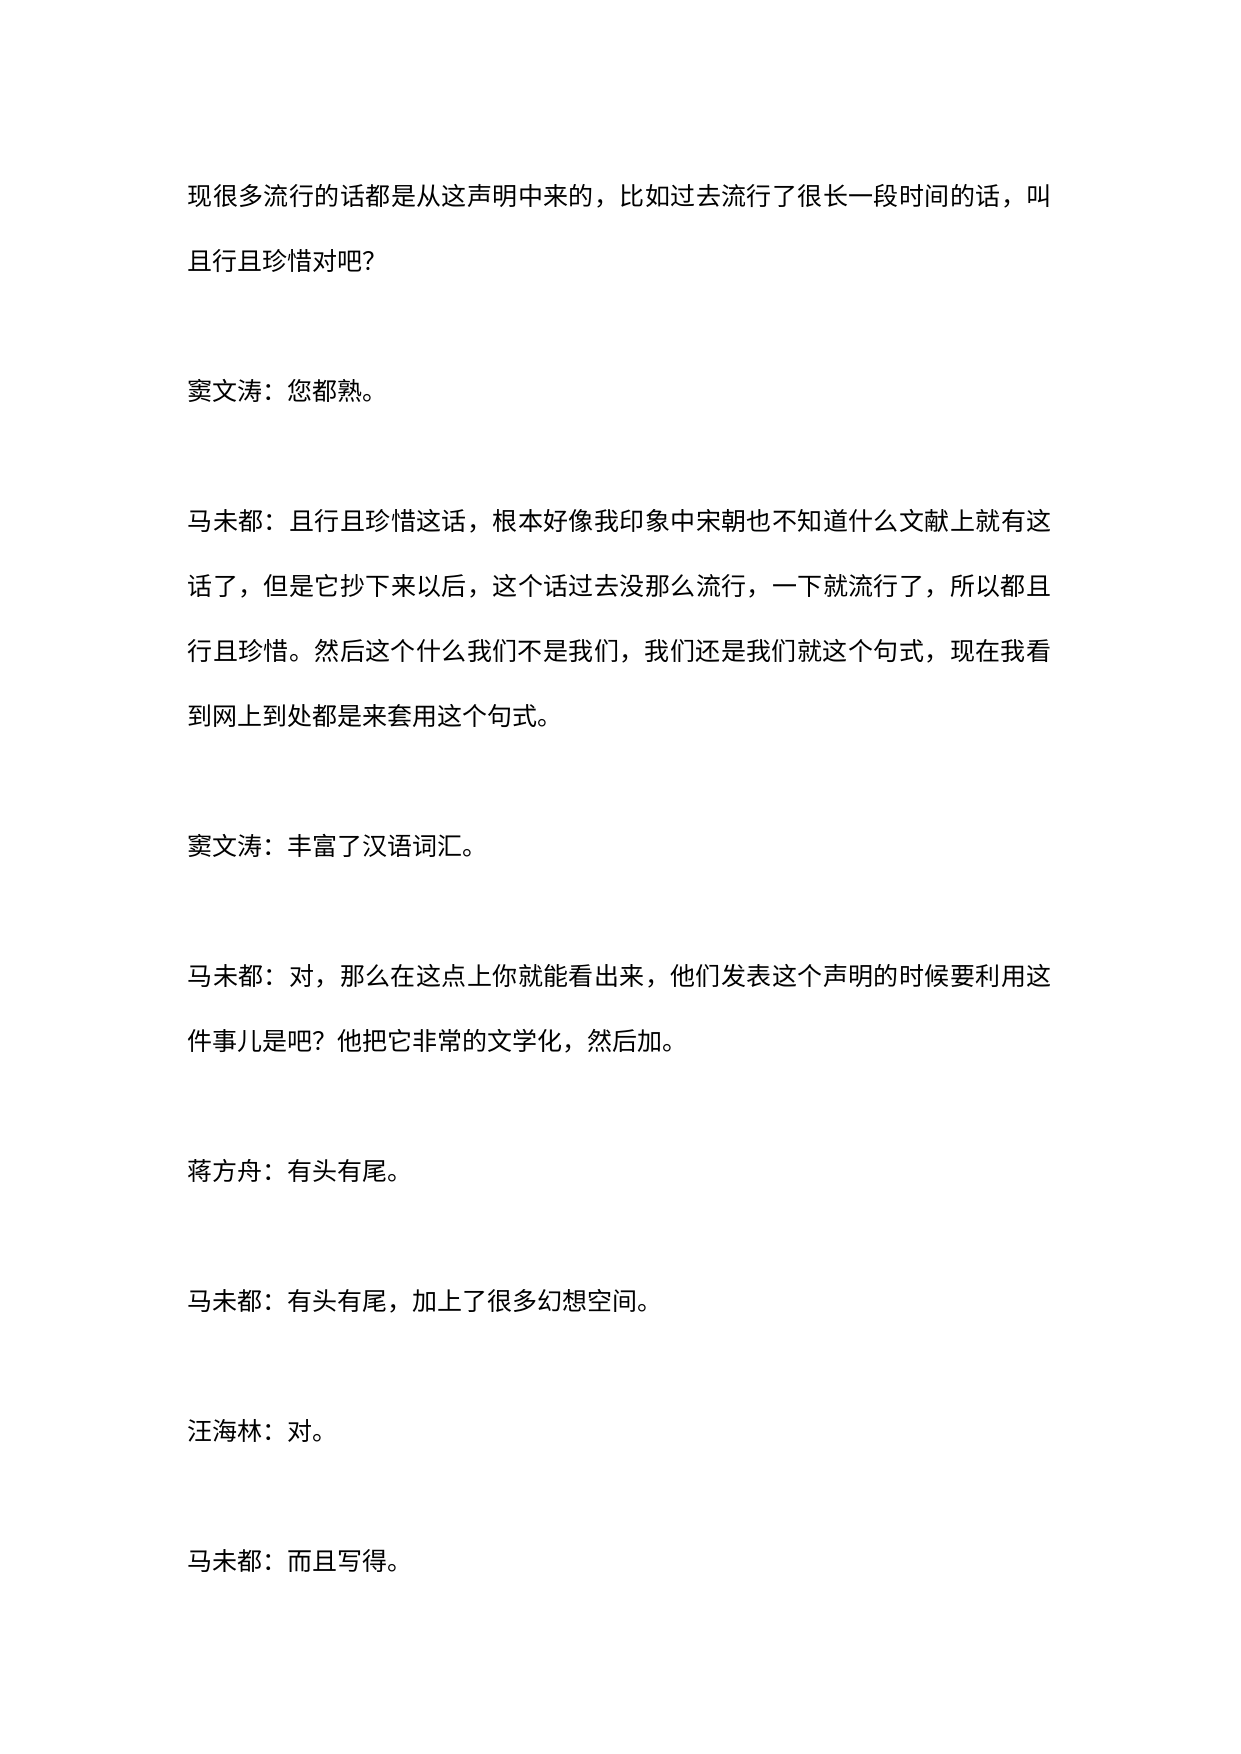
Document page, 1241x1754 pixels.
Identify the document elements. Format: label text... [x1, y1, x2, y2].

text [187, 162, 1053, 292]
text 窦文涛：丰富了汉语词汇。 [187, 812, 1053, 877]
text 马未都：而且写得。 [187, 1527, 1053, 1592]
text 蒋方舟：有头有尾。 [187, 1137, 1053, 1202]
text 汪海林：对。 [187, 1397, 1053, 1462]
text 马未都：有头有尾，加上了很多幻想空间。 [187, 1267, 1053, 1332]
text 马未都：对，那么在这点上你就能看出来，他们发表这个声明的时候要利用这件事儿是吧？他把它非常的文学化，然后加。 [187, 942, 1053, 1072]
text 马未都：且行且珍惜这话，根本好像我印象中宋朝也不知道什么文献上就有这话了，但是它抄下来以后，这个话过去没那么流行，一下就流行了，所以都且行且珍惜。然后这个什么我们不是我们，我们还是我们就这个句式，现在我看到网上到处都是来套用这个句式。 [187, 487, 1053, 747]
text 窦文涛：您都熟。 [187, 357, 1053, 422]
